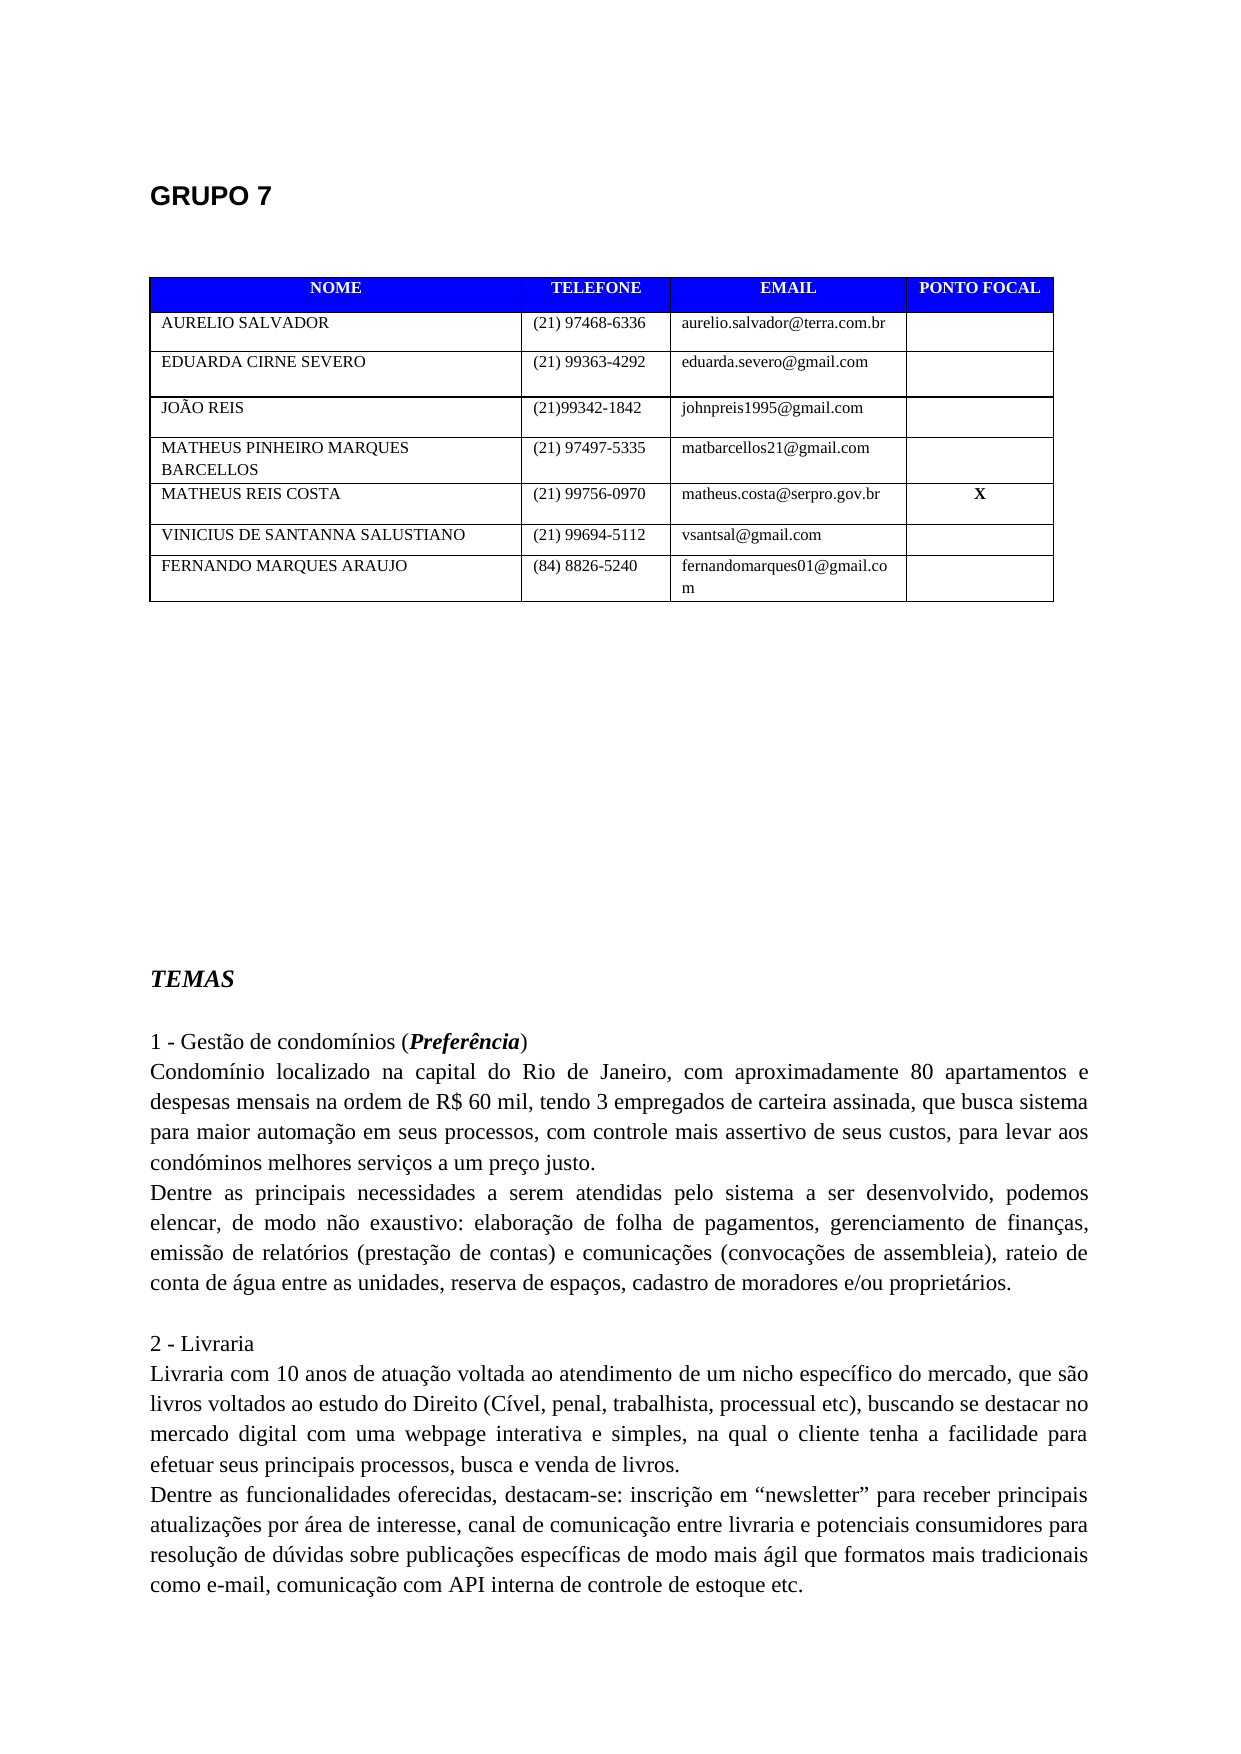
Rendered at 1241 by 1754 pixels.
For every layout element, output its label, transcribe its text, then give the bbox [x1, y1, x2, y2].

table_cell (21) 99363-4292 [522, 352, 670, 396]
text GRUPO 7 [150, 180, 1090, 211]
table_cell [907, 398, 1053, 437]
table_cell aurelio.salvador@terra.com.br [671, 313, 906, 351]
table_cell [907, 352, 1053, 396]
text TEMAS [150, 964, 1090, 993]
text Livraria com 10 anos de atuação voltada ao atendimento de um nicho específico do mercado, que são livros voltados ao estudo do Direito (Cível, penal, trabalhista, processual etc), buscando se destacar no mercado digital com uma webpage interativa e simples, na qual o cliente tenha a facilidade para efetuar seus principais processos, busca e venda de livros. [150, 1360, 1090, 1477]
table_cell matbarcellos21@gmail.com [671, 438, 906, 483]
table_cell VINICIUS DE SANTANNA SALUSTIANO [151, 525, 521, 555]
text 2 - Livraria [150, 1330, 1090, 1356]
table_cell fernandomarques01@gmail.com [671, 556, 906, 601]
table_cell (21)99342-1842 [522, 398, 670, 437]
table_header NOME [151, 278, 521, 312]
table_cell [907, 556, 1053, 601]
text Condomínio localizado na capital do Rio de Janeiro, com aproximadamente 80 apartamentos e despesas mensais na ordem de R$ 60 mil, tendo 3 empregados de carteira assinada, que busca sistema para maior automação em seus processos, com controle mais assertivo de seus custos, para levar aos condóminos melhores serviços a um preço justo. [150, 1058, 1090, 1175]
table_cell [907, 313, 1053, 351]
table_cell AURELIO SALVADOR [151, 313, 521, 351]
table_cell X [907, 484, 1053, 524]
text 1 - Gestão de condomínios (Preferência) [150, 1028, 1090, 1054]
table_header EMAIL [671, 278, 906, 312]
table_cell vsantsal@gmail.com [671, 525, 906, 555]
text Dentre as funcionalidades oferecidas, destacam-se: inscrição em “newsletter” para receber principais atualizações por área de interesse, canal de comunicação entre livraria e potenciais consumidores para resolução de dúvidas sobre publicações específicas de modo mais ágil que formatos mais tradicionais como e-mail, comunicação com API interna de controle de estoque etc. [150, 1481, 1090, 1598]
table_cell [907, 438, 1053, 483]
text Dentre as principais necessidades a serem atendidas pelo sistema a ser desenvolvido, podemos elencar, de modo não exaustivo: elaboração de folha de pagamentos, gerenciamento de finanças, emissão de relatórios (prestação de contas) e comunicações (convocações de assembleia), rateio de conta de água entre as unidades, reserva de espaços, cadastro de moradores e/ou proprietários. [150, 1179, 1090, 1296]
table_cell (84) 8826-5240 [522, 556, 670, 601]
table_header TELEFONE [522, 278, 670, 312]
table_cell MATHEUS REIS COSTA [151, 484, 521, 524]
table_cell [907, 525, 1053, 555]
table_cell EDUARDA CIRNE SEVERO [151, 352, 521, 396]
table_header PONTO FOCAL [907, 278, 1053, 312]
table_cell FERNANDO MARQUES ARAUJO [151, 556, 521, 601]
table_cell johnpreis1995@gmail.com [671, 398, 906, 437]
table_cell (21) 99694-5112 [522, 525, 670, 555]
table_cell (21) 99756-0970 [522, 484, 670, 524]
table_cell MATHEUS PINHEIRO MARQUES BARCELLOS [151, 438, 521, 483]
table_cell (21) 97468-6336 [522, 313, 670, 351]
table_cell (21) 97497-5335 [522, 438, 670, 483]
table_cell JOÃO REIS [151, 398, 521, 437]
table_cell eduarda.severo@gmail.com [671, 352, 906, 396]
table_cell matheus.costa@serpro.gov.br [671, 484, 906, 524]
